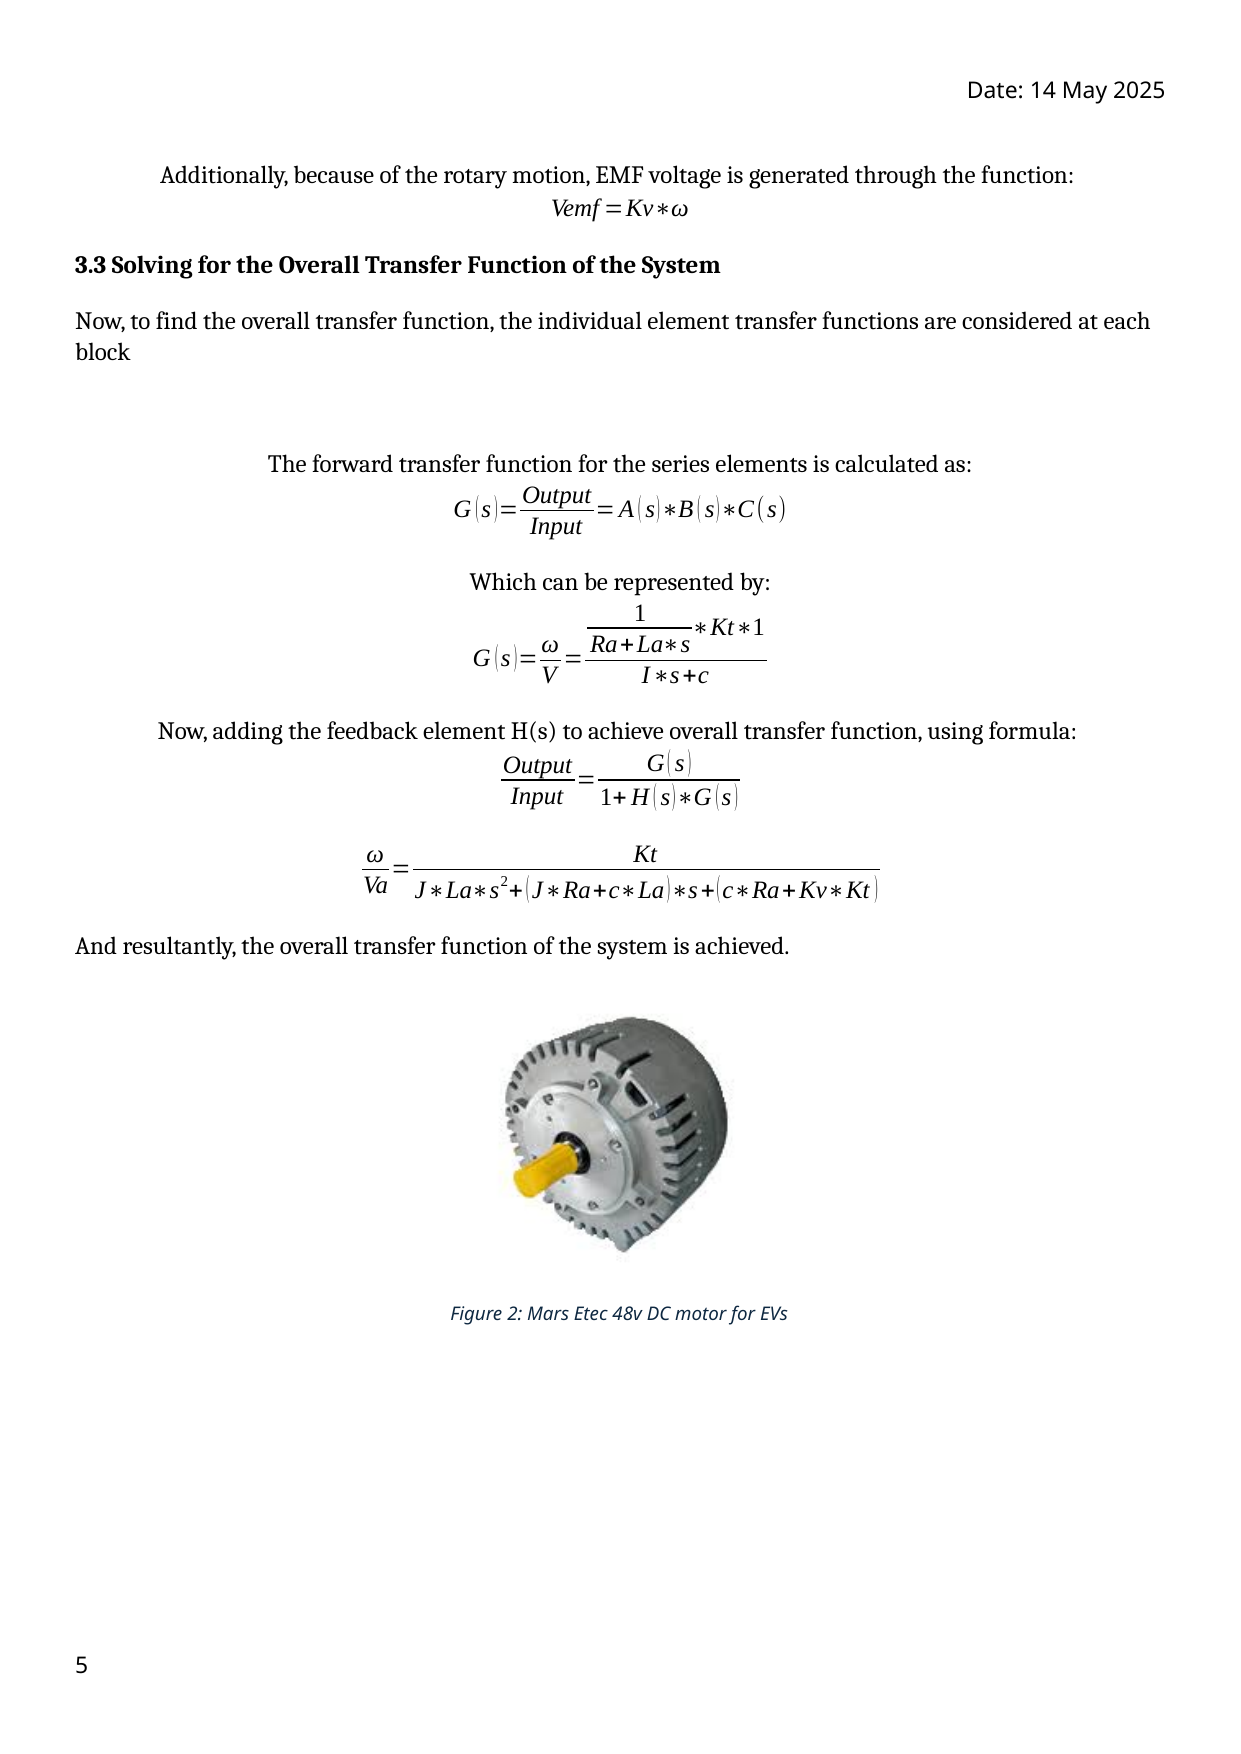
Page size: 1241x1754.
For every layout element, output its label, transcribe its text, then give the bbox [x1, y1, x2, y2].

text Figure 2: Mars Etec 48v DC motor for EVs [75, 1301, 1165, 1326]
picture [473, 988, 767, 1282]
text Additionally, because of the rotary motion, EMF voltage is generated through the function: [75, 161, 1165, 223]
text Now, adding the feedback element H(s) to achieve overall transfer function, using formula: [75, 717, 1165, 813]
text The forward transfer function for the series elements is calculated as: [75, 450, 1165, 540]
text Which can be represented by: [75, 568, 1165, 689]
text 3.3 Solving for the Overall Transfer Function of the System [75, 251, 1165, 280]
text Now, to find the overall transfer function, the individual element transfer functions are considered at each block [75, 307, 1165, 367]
text And resultantly, the overall transfer function of the system is achieved. [75, 932, 1165, 961]
